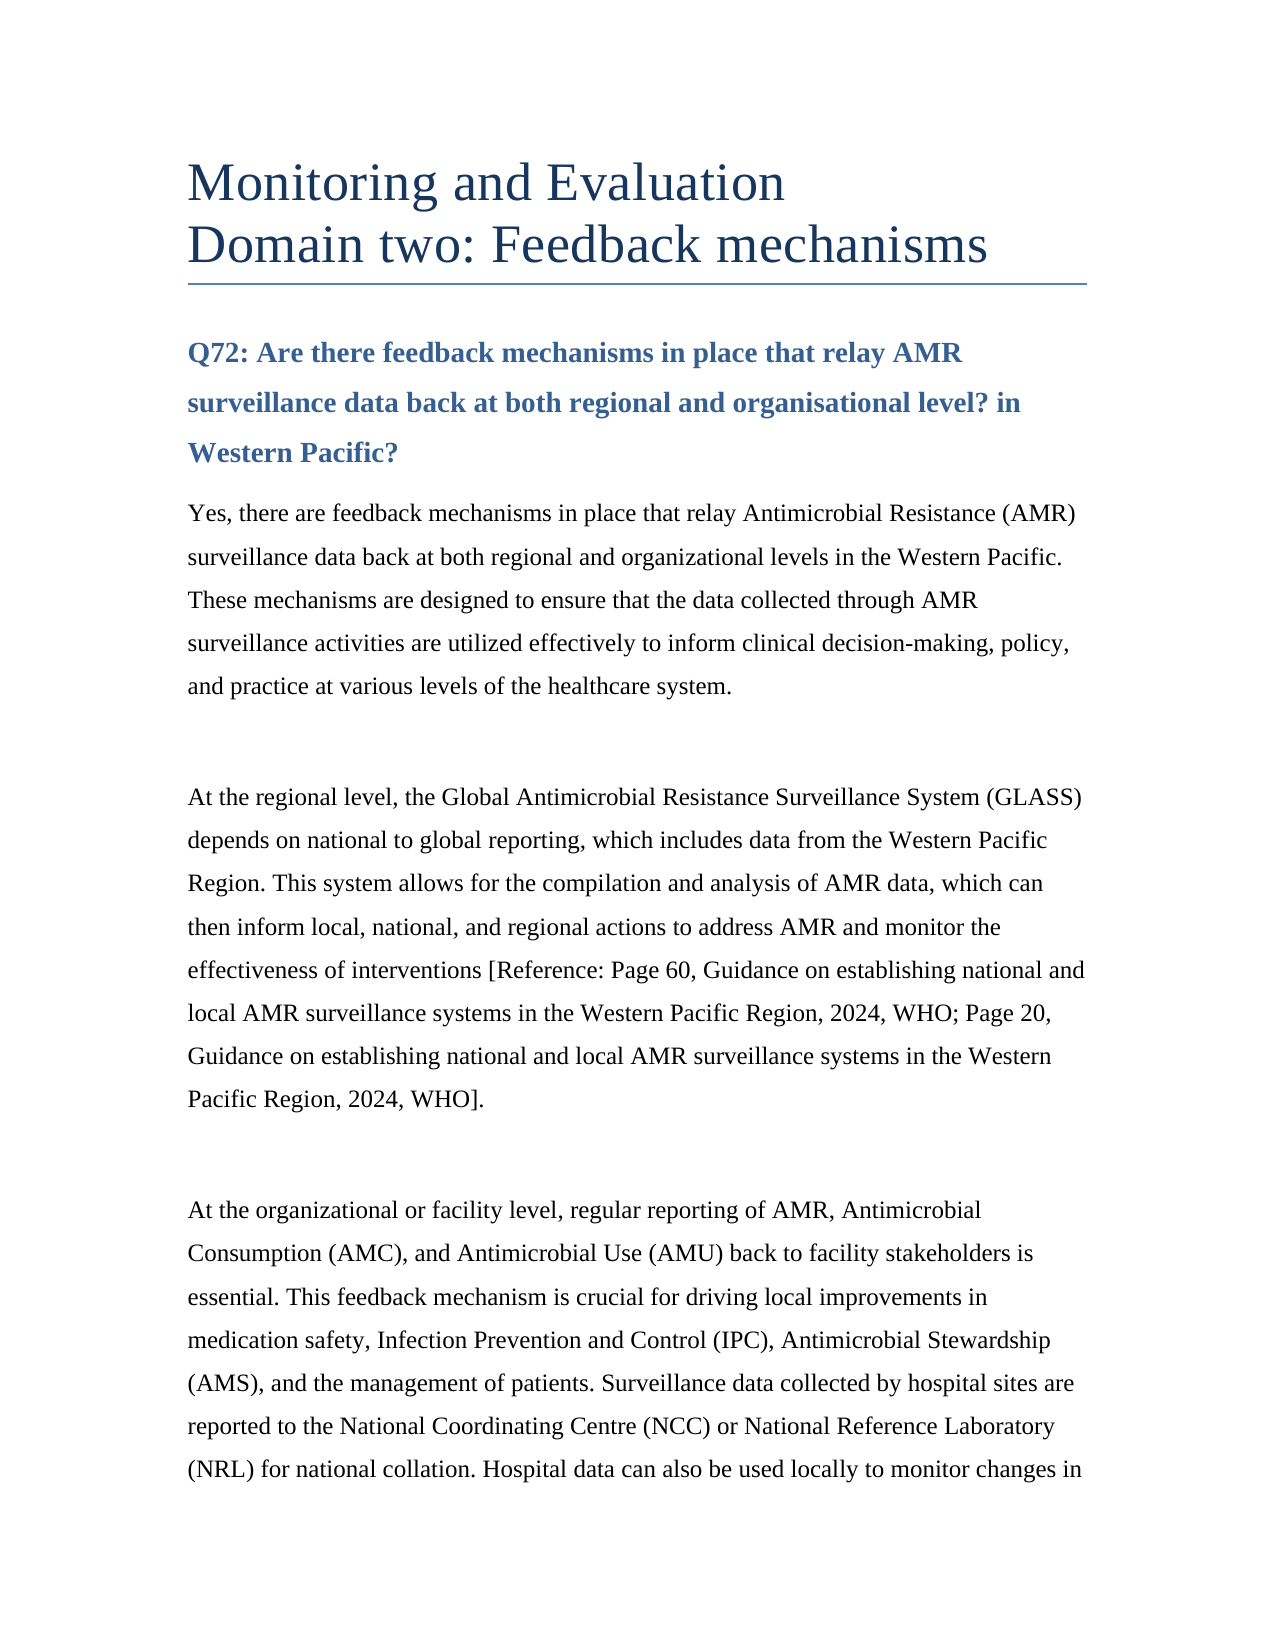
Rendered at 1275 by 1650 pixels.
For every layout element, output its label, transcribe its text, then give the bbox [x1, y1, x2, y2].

subtitle Q72: Are there feedback mechanisms in place that relay AMR surveillance data back at both regional and organisational level? in Western Pacific? [187, 335, 1087, 469]
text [187, 1195, 1087, 1483]
title Domain two: Feedback mechanisms [187, 212, 1087, 285]
text Yes, there are feedback mechanisms in place that relay Antimicrobial Resistance (AMR) surveillance data back at both regional and organizational levels in the Western Pacific. These mechanisms are designed to ensure that the data collected through AMR surveillance activities are utilized effectively to inform clinical decision-making, policy, and practice at various levels of the healthcare system. [187, 498, 1087, 700]
title Monitoring and Evaluation [187, 150, 1087, 212]
text At the regional level, the Global Antimicrobial Resistance Surveillance System (GLASS) depends on national to global reporting, which includes data from the Western Pacific Region. This system allows for the compilation and analysis of AMR data, which can then inform local, national, and regional actions to address AMR and monitor the effectiveness of interventions [Reference: Page 60, Guidance on establishing national and local AMR surveillance systems in the Western Pacific Region, 2024, WHO; Page 20, Guidance on establishing national and local AMR surveillance systems in the Western Pacific Region, 2024, WHO]. [187, 782, 1087, 1113]
